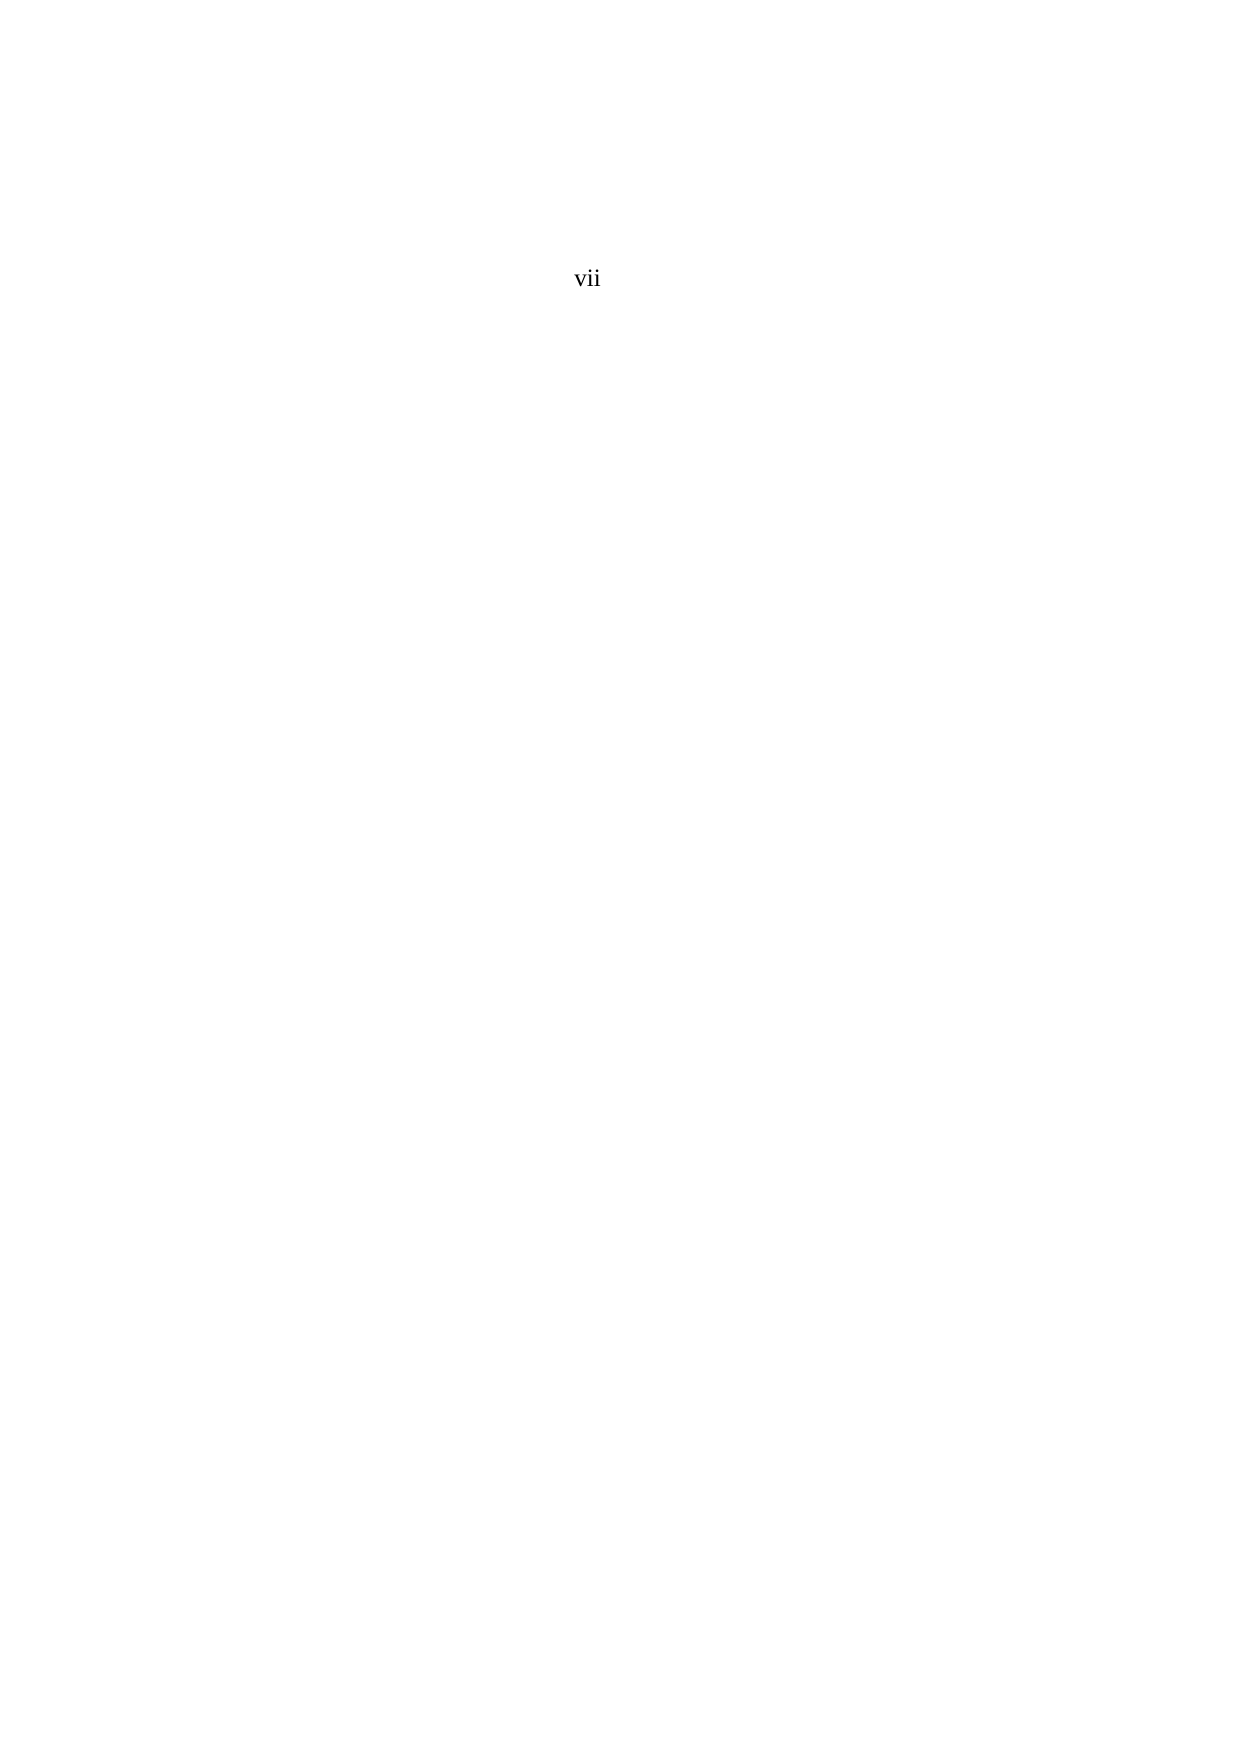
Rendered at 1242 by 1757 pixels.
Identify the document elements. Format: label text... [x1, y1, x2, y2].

text vii [199, 263, 1175, 292]
